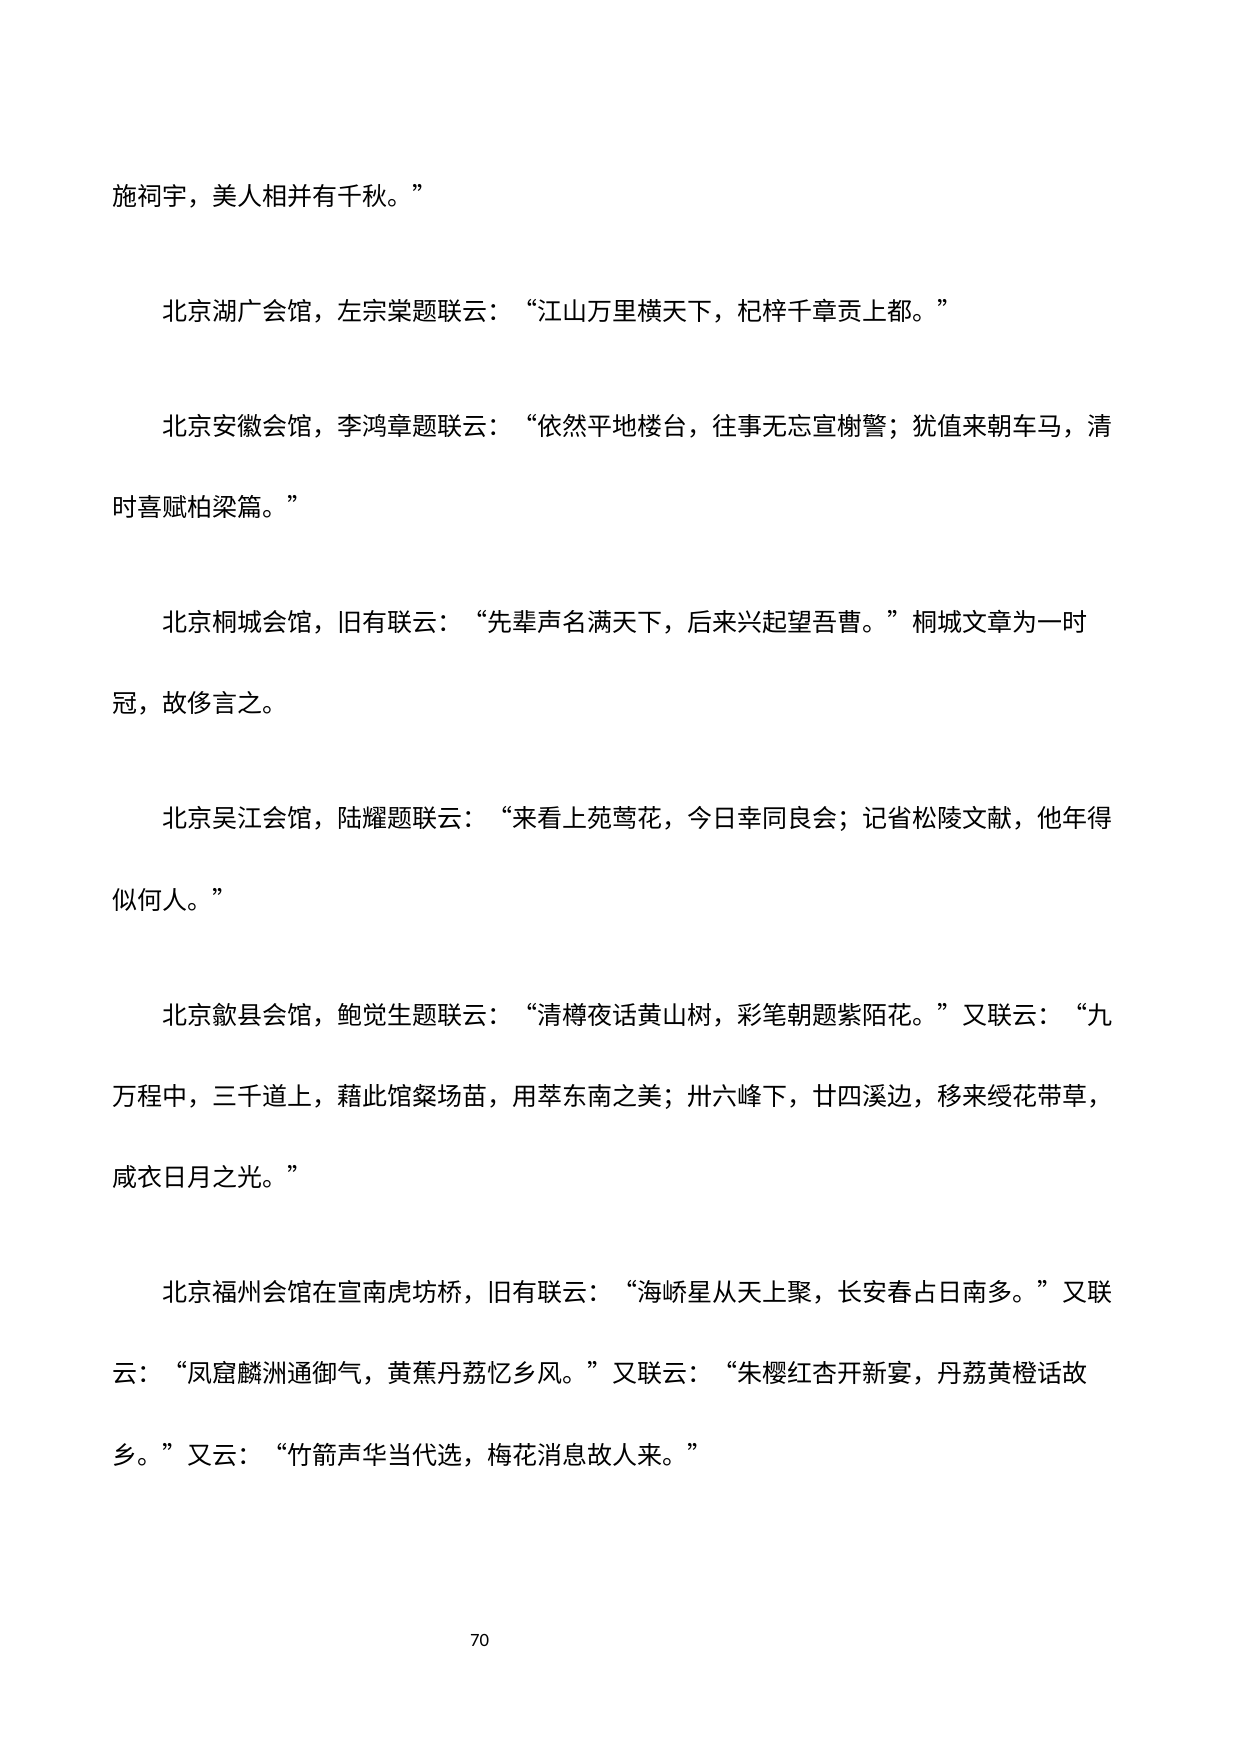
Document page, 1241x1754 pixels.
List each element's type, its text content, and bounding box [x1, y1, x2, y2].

text 北京湖广会馆，左宗棠题联云：“江山万里横天下，杞梓千章贡上都。” [112, 277, 1128, 342]
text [112, 162, 1128, 227]
text 北京福州会馆在宣南虎坊桥，旧有联云：“海峤星从天上聚，长安春占日南多。”又联云：“凤窟麟洲通御气，黄蕉丹荔忆乡风。”又联云：“朱樱红杏开新宴，丹荔黄橙话故乡。”又云：“竹箭声华当代选，梅花消息故人来。” [112, 1258, 1128, 1486]
text 北京吴江会馆，陆耀题联云：“来看上苑莺花，今日幸同良会；记省松陵文献，他年得似何人。” [112, 784, 1128, 931]
text 北京安徽会馆，李鸿章题联云：“依然平地楼台，往事无忘宣榭警；犹值来朝车马，清时喜赋柏梁篇。” [112, 392, 1128, 538]
text 北京歙县会馆，鲍觉生题联云：“清樽夜话黄山树，彩笔朝题紫陌花。”又联云：“九万程中，三千道上，藉此馆粲场苗，用萃东南之美；卅六峰下，廿四溪边，移来绶花带草，咸衣日月之光。” [112, 981, 1128, 1208]
text 北京桐城会馆，旧有联云：“先辈声名满天下，后来兴起望吾曹。”桐城文章为一时冠，故侈言之。 [112, 588, 1128, 734]
